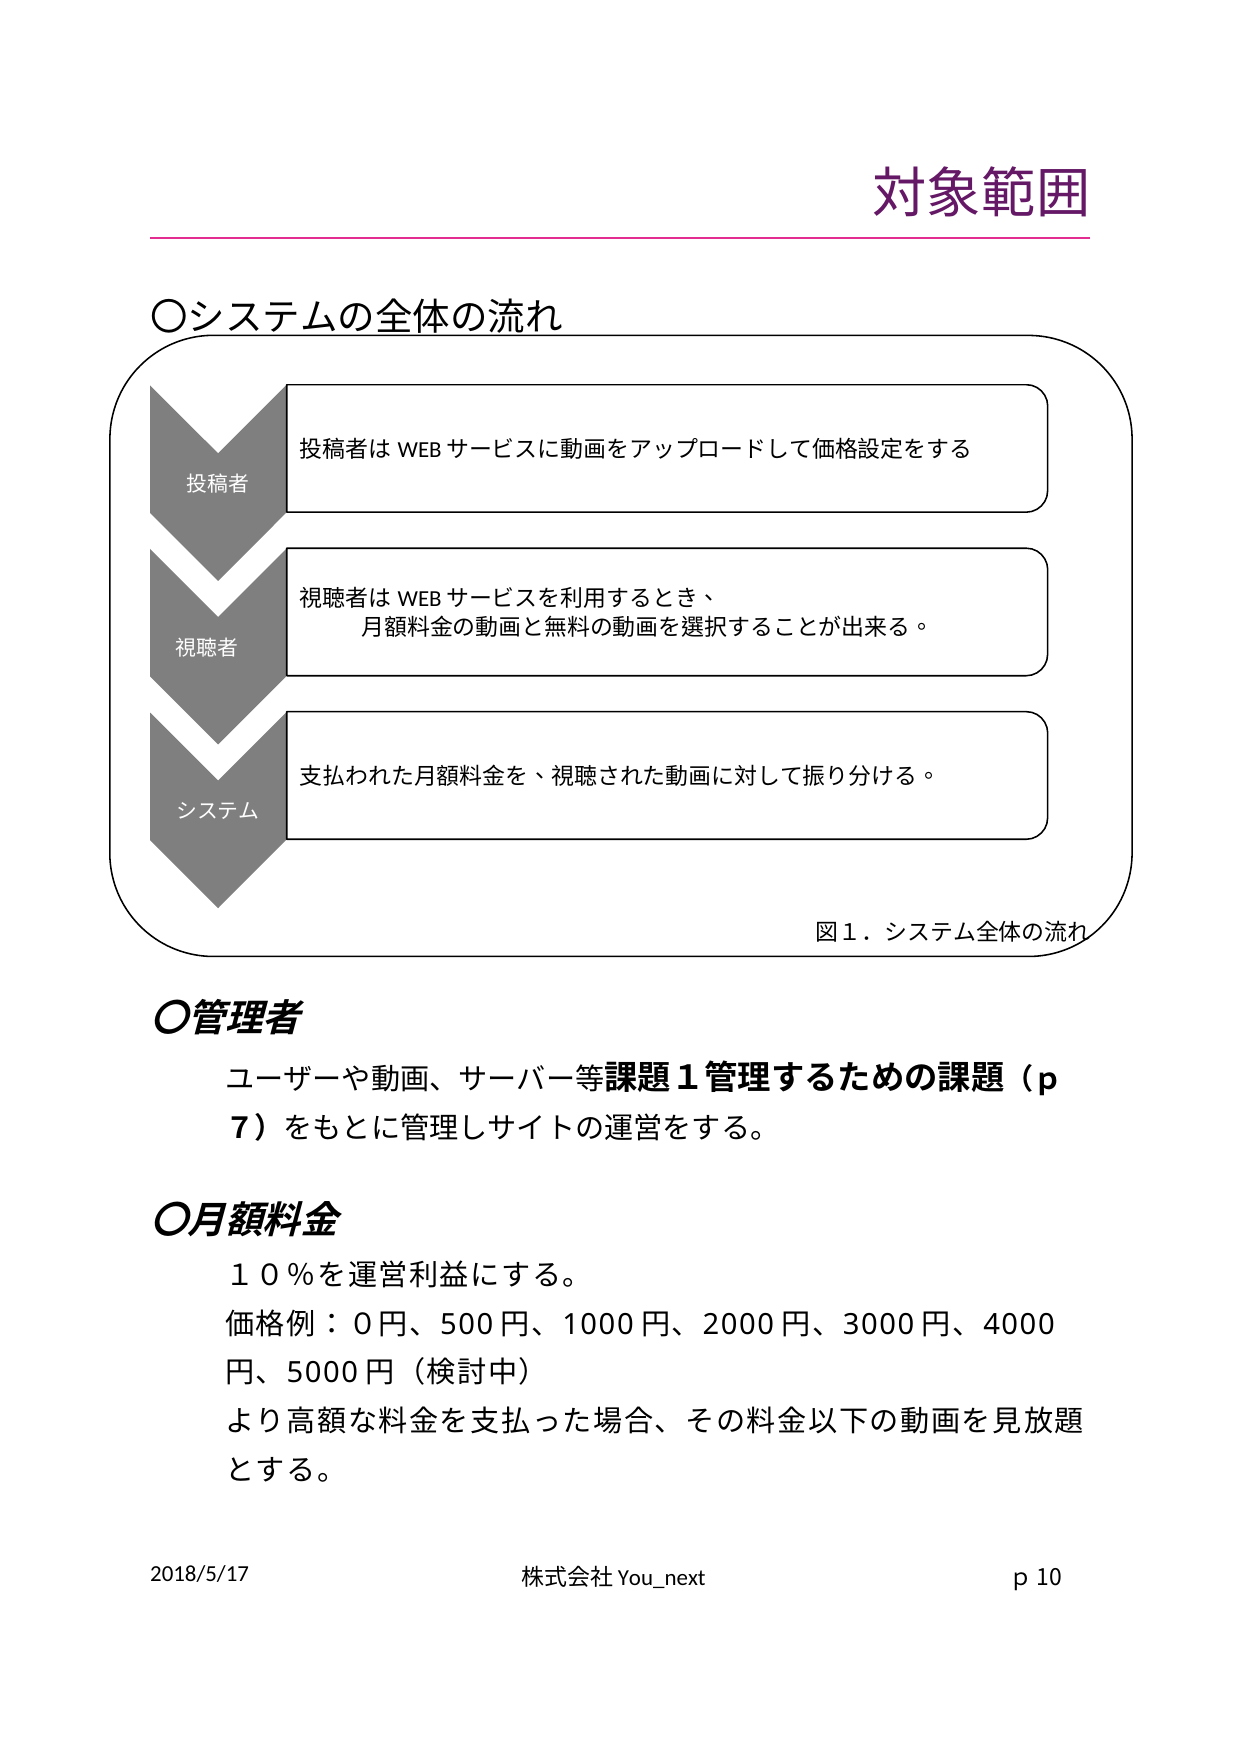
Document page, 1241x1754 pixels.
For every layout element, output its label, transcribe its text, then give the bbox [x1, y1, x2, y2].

text ユーザーや動画、サーバー等課題１管理するための課題（ｐ７）をもとに管理しサイトの運営をする。 [225, 1051, 1090, 1147]
subtitle １０％を運営利益にする。 [225, 1252, 1090, 1294]
text 〇月額料金 [150, 1189, 1090, 1244]
subtitle 価格例：０円、500円、1000円、2000円、3000円、4000円、5000円（検討中） [225, 1300, 1090, 1391]
title 対象範囲 [150, 150, 1090, 237]
text 〇管理者 [150, 988, 1090, 1042]
subtitle より高額な料金を支払った場合、その料金以下の動画を見放題とする。 [225, 1398, 1090, 1489]
text 図１．システム全体の流れ [150, 914, 1090, 947]
text 〇システムの全体の流れ [150, 286, 1090, 341]
